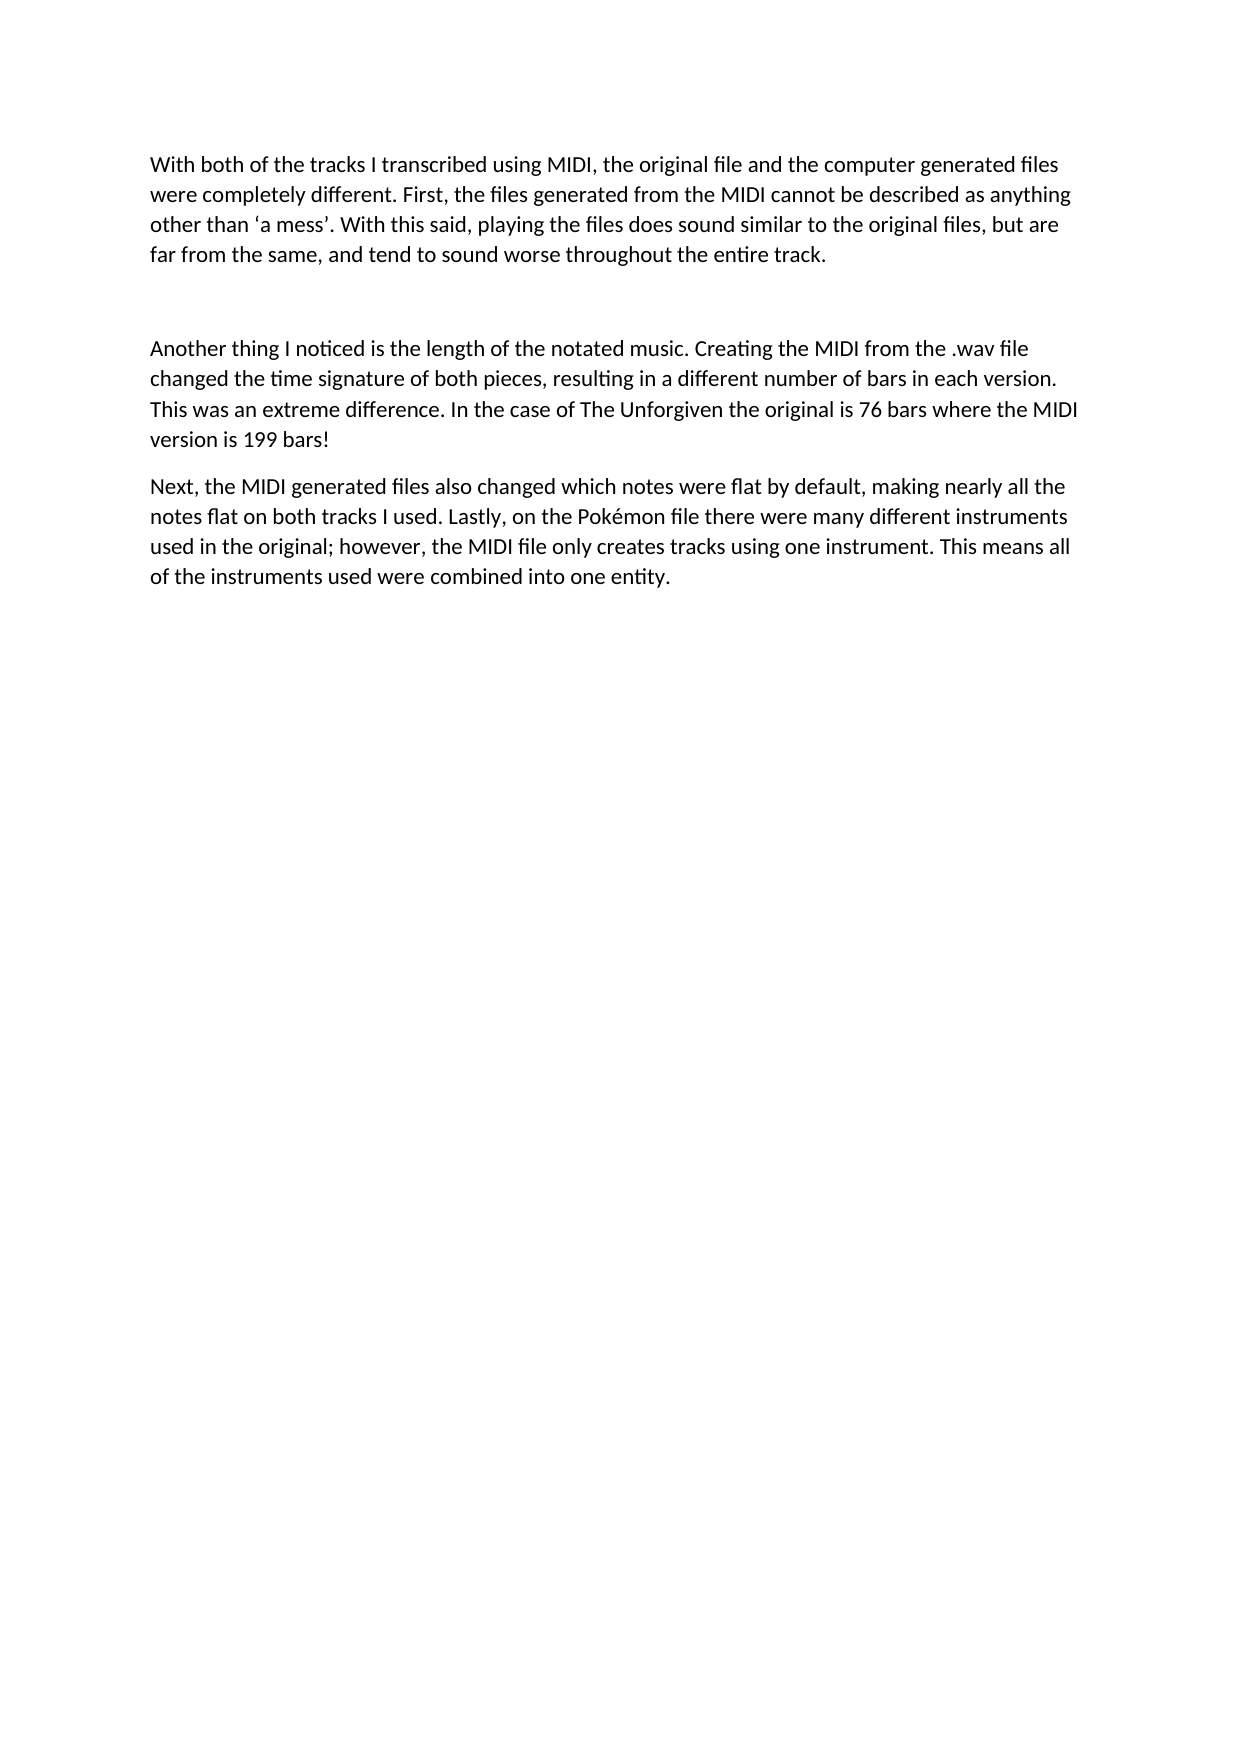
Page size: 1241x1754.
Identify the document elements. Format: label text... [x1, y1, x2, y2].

text With both of the tracks I transcribed using MIDI, the original file and the computer generated files were completely different. First, the files generated from the MIDI cannot be described as anything other than ‘a mess’. With this said, playing the files does sound similar to the original files, but are far from the same, and tend to sound worse throughout the entire track. [150, 150, 1090, 269]
text Another thing I noticed is the length of the notated music. Creating the MIDI from the .wav file changed the time signature of both pieces, resulting in a different number of bars in each version. This was an extreme difference. In the case of The Unforgiven the original is 76 bars where the MIDI version is 199 bars! [150, 334, 1090, 453]
text Next, the MIDI generated files also changed which notes were flat by default, making nearly all the notes flat on both tracks I used. Lastly, on the Pokémon file there were many different instruments used in the original; however, the MIDI file only creates tracks using one instrument. This means all of the instruments used were combined into one entity. [150, 472, 1090, 591]
